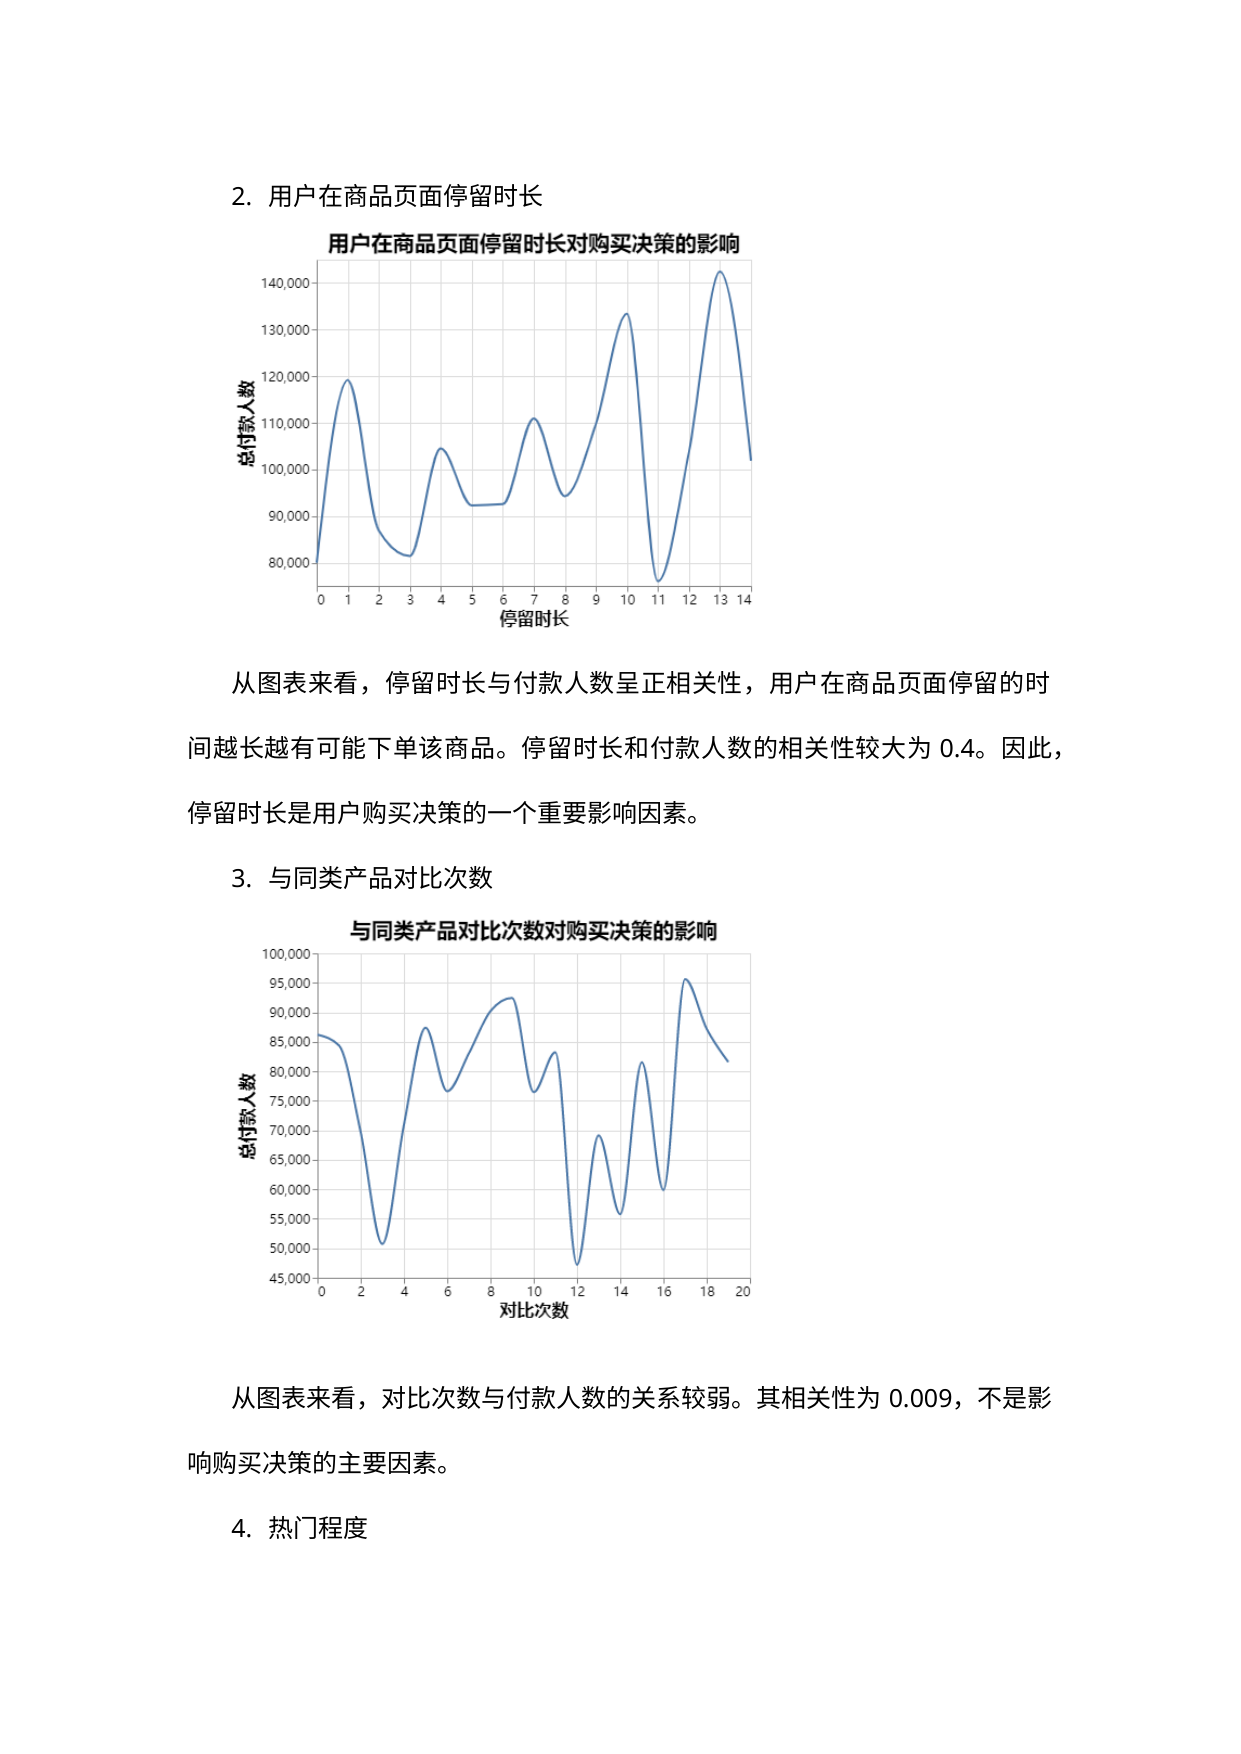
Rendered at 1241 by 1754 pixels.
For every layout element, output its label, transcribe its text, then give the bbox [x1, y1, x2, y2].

text 从图表来看，对比次数与付款人数的关系较弱。其相关性为0.009，不是影响购买决策的主要因素。 [187, 1364, 1053, 1494]
picture [231, 909, 763, 1333]
text 从图表来看，停留时长与付款人数呈正相关性，用户在商品页面停留的时间越长越有可能下单该商品。停留时长和付款人数的相关性较大为0.4。因此，停留时长是用户购买决策的一个重要影响因素。 [187, 649, 1053, 844]
picture [231, 227, 763, 636]
list 用户在商品页面停留时长 [231, 162, 1053, 227]
list 热门程度 [231, 1494, 1053, 1559]
list 与同类产品对比次数 [231, 844, 1053, 909]
